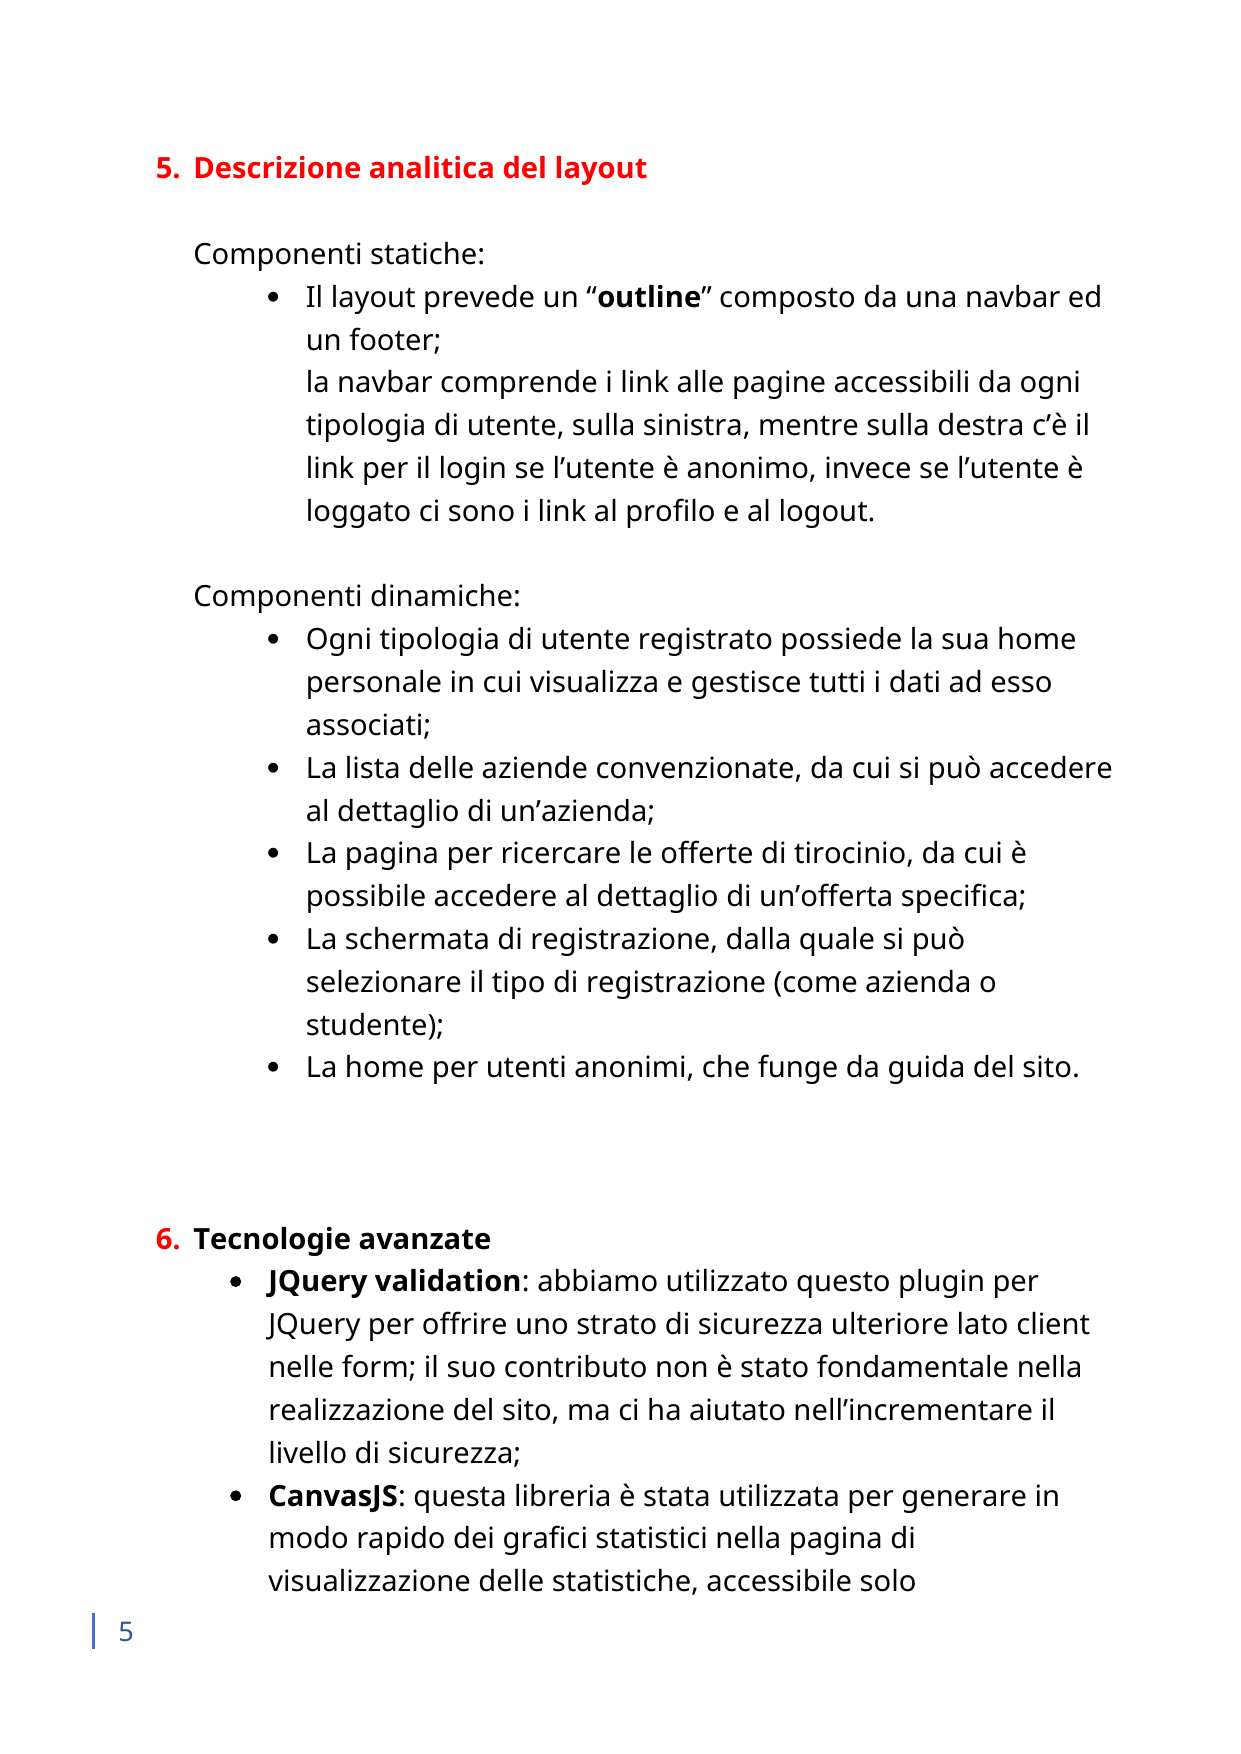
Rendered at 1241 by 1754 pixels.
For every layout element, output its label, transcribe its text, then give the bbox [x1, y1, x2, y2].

list JQuery validation: abbiamo utilizzato questo plugin per JQuery per offrire uno strato di sicurezza ulteriore lato client nelle form; il suo contributo non è stato fondamentale nella realizzazione del sito, ma ci ha aiutato nell’incrementare il livello di sicurezza; [231, 1261, 1122, 1472]
list La home per utenti anonimi, che funge da guida del sito. [268, 1047, 1122, 1086]
list Descrizione analitica del layout [156, 148, 1122, 187]
list la navbar comprende i link alle pagine accessibili da ogni tipologia di utente, sulla sinistra, mentre sulla destra c’è il link per il login se l’utente è anonimo, invece se l’utente è loggato ci sono i link al profilo e al logout. [306, 362, 1122, 530]
list Tecnologie avanzate [156, 1218, 1122, 1258]
list Componenti statiche: [193, 233, 1122, 273]
list La schermata di registrazione, dalla quale si può selezionare il tipo di registrazione (come azienda o studente); [268, 918, 1122, 1043]
list Ogni tipologia di utente registrato possiede la sua home personale in cui visualizza e gestisce tutti i dati ad esso associati; [268, 618, 1122, 744]
list Componenti dinamiche: [193, 576, 1122, 615]
list La pagina per ricercare le offerte di tirocinio, da cui è possibile accedere al dettaglio di un’offerta specifica; [268, 833, 1122, 915]
list La lista delle aziende convenzionate, da cui si può accedere al dettaglio di un’azienda; [268, 747, 1122, 829]
list Il layout prevede un “outline” composto da una navbar ed un footer; [268, 276, 1122, 358]
